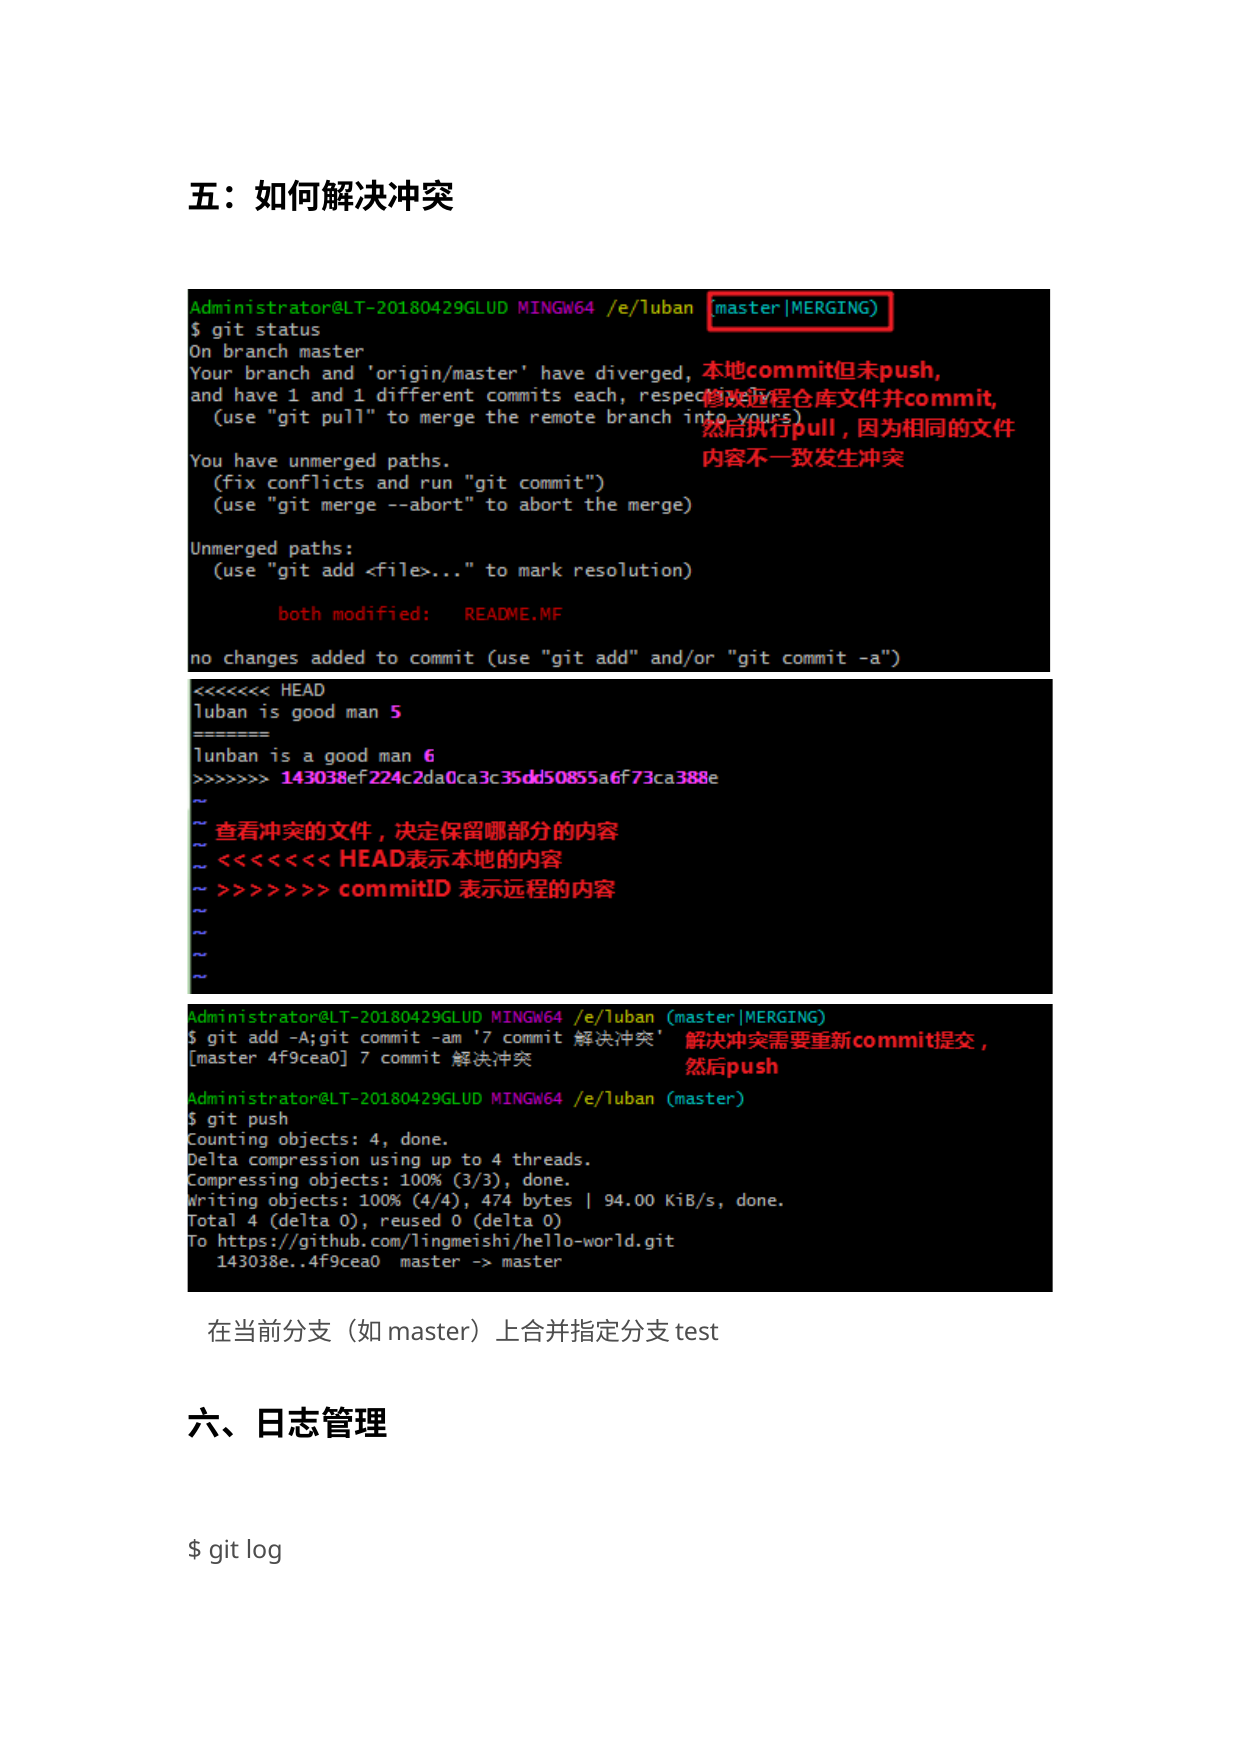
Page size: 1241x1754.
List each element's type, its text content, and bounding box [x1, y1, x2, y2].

picture [187, 679, 1053, 994]
subtitle 六、日志管理 [187, 1389, 1053, 1454]
text $ git log [187, 1516, 1053, 1581]
picture [187, 1004, 1053, 1292]
subtitle 五：如何解决冲突 [187, 162, 1053, 227]
text 在当前分支（如master）上合并指定分支test [187, 1297, 1053, 1362]
picture [187, 289, 1050, 672]
